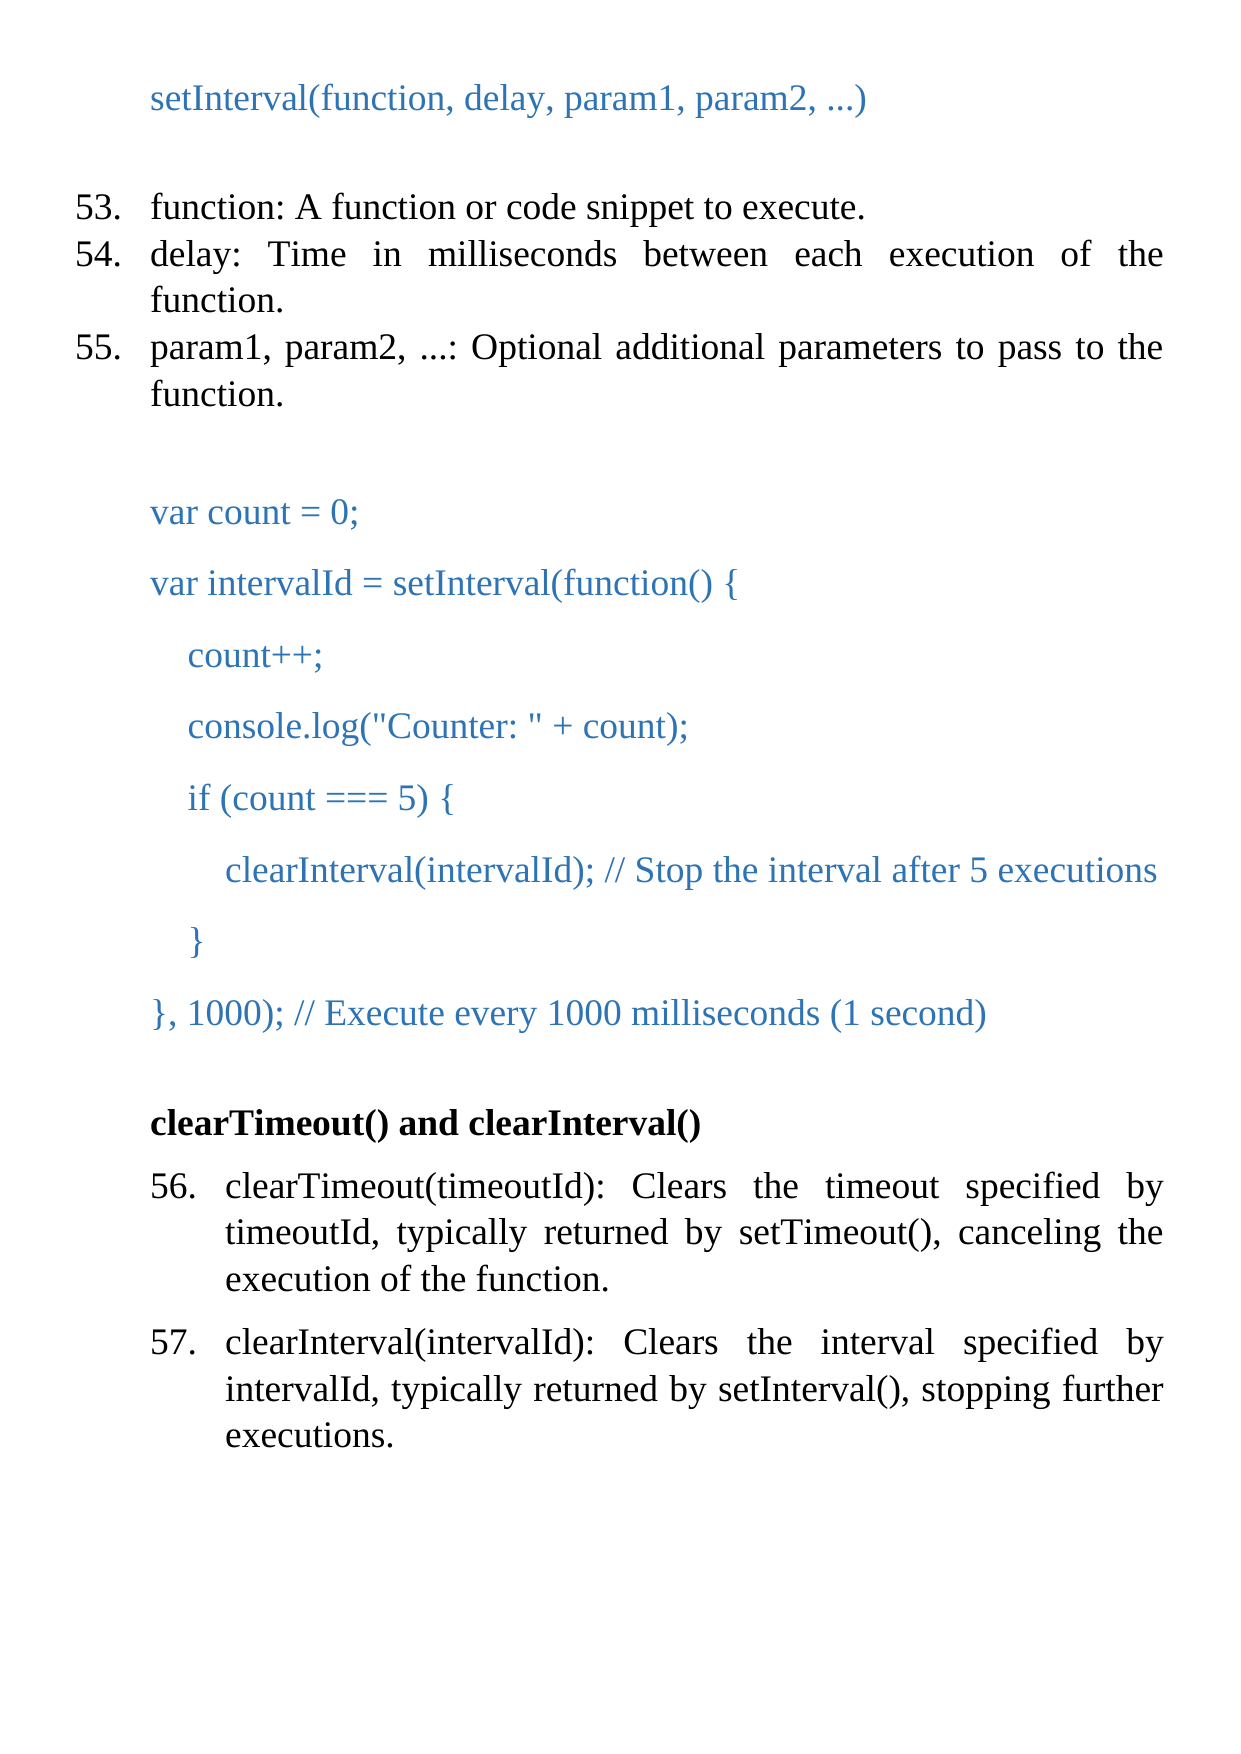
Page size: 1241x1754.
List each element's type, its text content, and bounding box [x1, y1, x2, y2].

list delay: Time in milliseconds between each execution of the function. [75, 231, 1165, 321]
text var count = 0; [150, 489, 1165, 532]
text var intervalId = setInterval(function() { [150, 561, 1165, 604]
text if (count === 5) { [150, 775, 1165, 818]
text } [150, 918, 1165, 962]
text clearInterval(intervalId); // Stop the interval after 5 executions [150, 847, 1165, 890]
list param1, param2, ...: Optional additional parameters to pass to the function. [75, 324, 1165, 414]
text clearTimeout() and clearInterval() [150, 1100, 1165, 1143]
list function: A function or code snippet to execute. [75, 185, 1165, 228]
text }, 1000); // Execute every 1000 milliseconds (1 second) [150, 990, 1165, 1033]
list clearInterval(intervalId): Clears the interval specified by intervalId, typically returned by setInterval(), stopping further executions. [150, 1319, 1165, 1456]
list clearTimeout(timeoutId): Clears the timeout specified by timeoutId, typically returned by setTimeout(), canceling the execution of the function. [150, 1163, 1165, 1299]
text count++; [150, 632, 1165, 675]
text console.log("Counter: " + count); [150, 704, 1165, 747]
text setInterval(function, delay, param1, param2, ...) [75, 75, 1165, 118]
